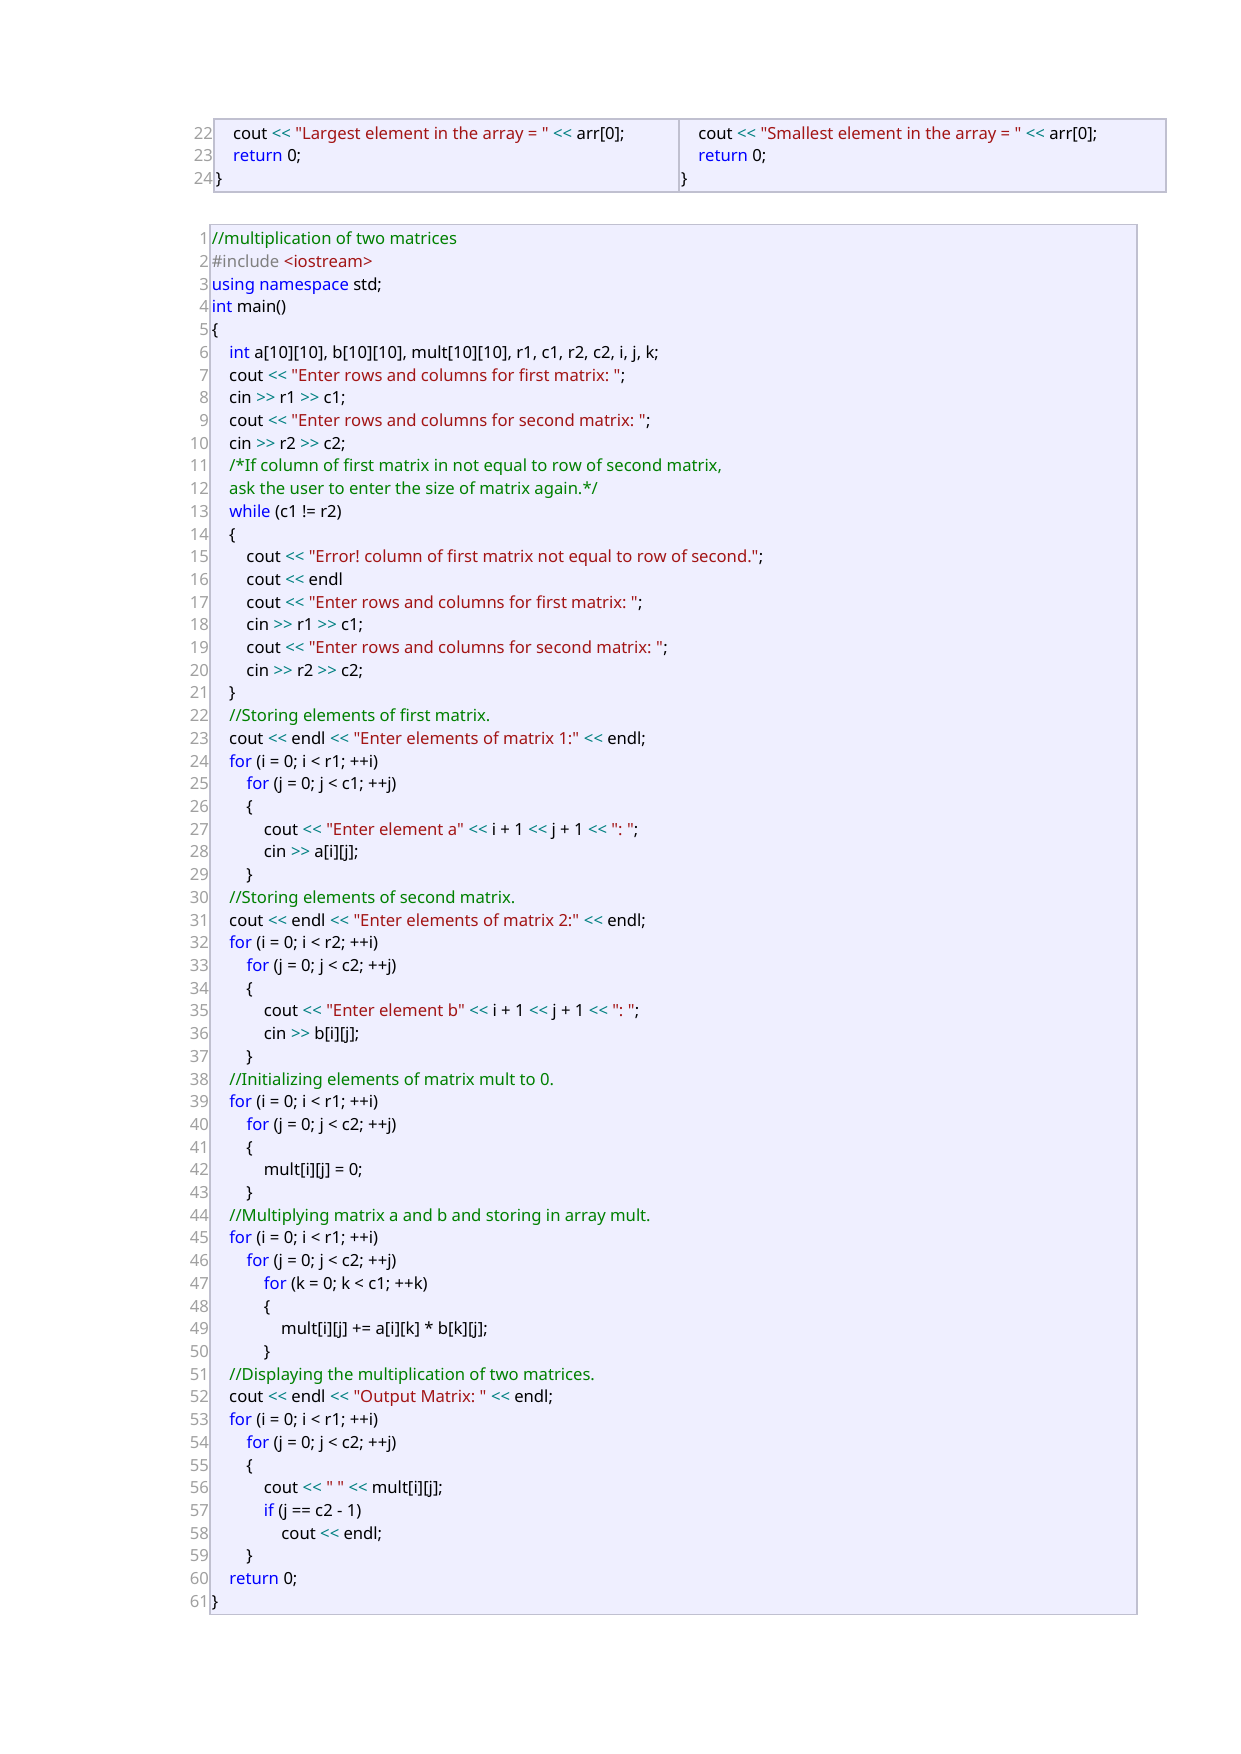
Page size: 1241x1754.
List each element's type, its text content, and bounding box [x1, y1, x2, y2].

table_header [177, 118, 213, 191]
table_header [215, 120, 678, 191]
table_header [680, 120, 1165, 191]
table_header //multiplication of two matrices #include <iostream> using namespace std; int main() { int a[10][10], b[10][10], mult[10][10], r1, c1, r2, c2, i, j, k; cout << "Enter rows and columns for first matrix: "; cin >> r1 >> c1; cout << "Enter rows and columns for second matrix: "; cin >> r2 >> c2; /*If column of first matrix in not equal to row of second matrix, ask the user to enter the size of matrix again.*/ while (c1 != r2) { cout << "Error! column of first matrix not equal to row of second."; cout << endl cout << "Enter rows and columns for first matrix: "; cin >> r1 >> c1; cout << "Enter rows and columns for second matrix: "; cin >> r2 >> c2; } //Storing elements of first matrix. cout << endl << "Enter elements of matrix 1:" << endl; for (i = 0; i < r1; ++i) for (j = 0; j < c1; ++j) { cout << "Enter element a" << i + 1 << j + 1 << ": "; cin >> a[i][j]; } //Storing elements of second matrix. cout << endl << "Enter elements of matrix 2:" << endl; for (i = 0; i < r2; ++i) for (j = 0; j < c2; ++j) { cout << "Enter element b" << i + 1 << j + 1 << ": "; cin >> b[i][j]; } //Initializing elements of matrix mult to 0. for (i = 0; i < r1; ++i) for (j = 0; j < c2; ++j) { mult[i][j] = 0; } //Multiplying matrix a and b and storing in array mult. for (i = 0; i < r1; ++i) for (j = 0; j < c2; ++j) for (k = 0; k < c1; ++k) { mult[i][j] += a[i][k] * b[k][j]; } //Displaying the multiplication of two matrices. cout << endl << "Output Matrix: " << endl; for (i = 0; i < r1; ++i) for (j = 0; j < c2; ++j) { cout << " " << mult[i][j]; if (j == c2 - 1) cout << endl; } return 0; } [211, 225, 1136, 1614]
table_header 1 2 3 4 5 6 7 8 9 10 11 12 13 14 15 16 17 18 19 20 21 22 23 24 25 26 27 28 29 30 31 32 33 34 35 36 37 38 39 40 41 42 43 44 45 46 47 48 49 50 51 52 53 54 55 56 57 58 59 60 61 [177, 224, 209, 1614]
